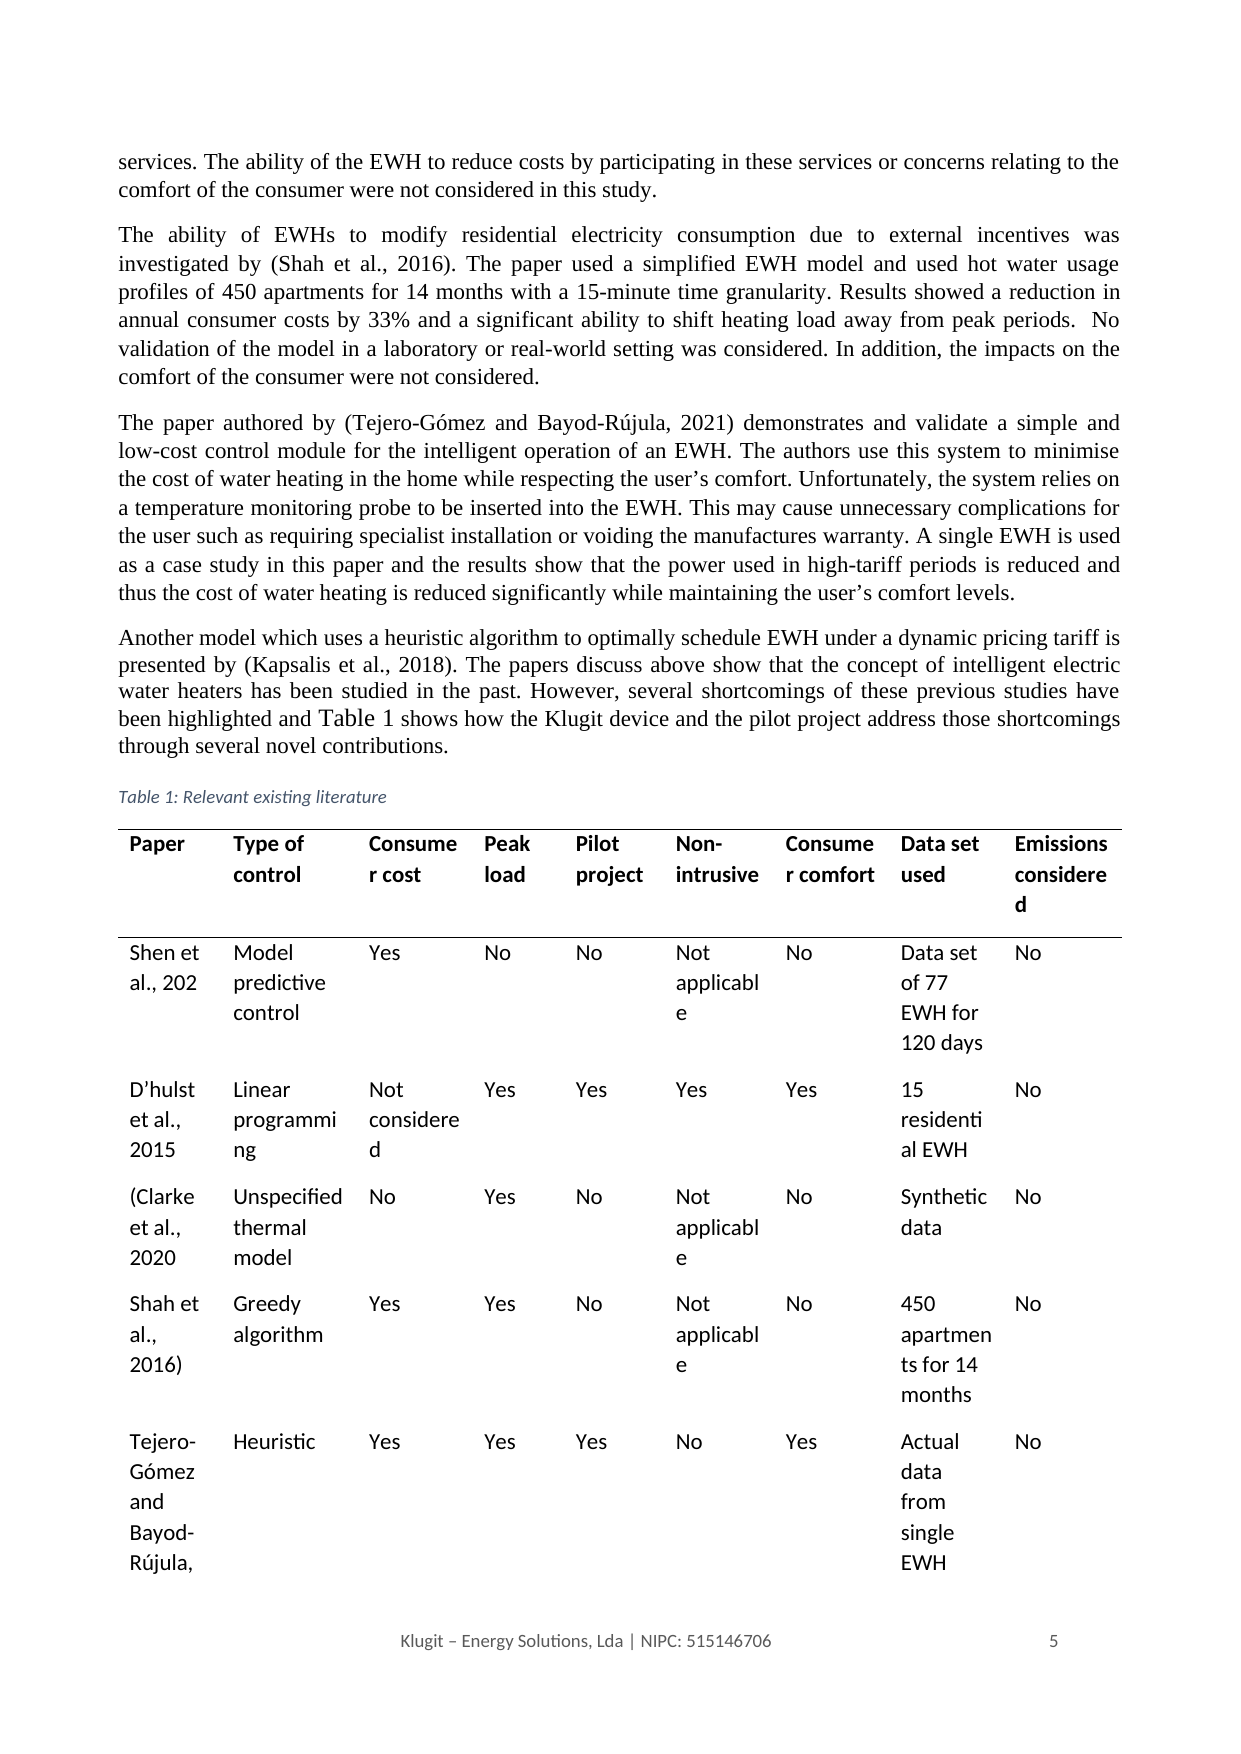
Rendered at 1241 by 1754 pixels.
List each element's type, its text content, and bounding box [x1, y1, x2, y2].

table_cell No [1003, 938, 1122, 1075]
text Another model which uses a heuristic algorithm to optimally schedule EWH under a dynamic pricing tariff is presented by (Kapsalis et al., 2018). The papers discuss above show that the concept of intelligent electric water heaters has been studied in the past. However, several shortcomings of these previous studies have been highlighted and Table 1 shows how the Klugit device and the pilot project address those shortcomings through several novel contributions. [118, 624, 1122, 758]
table_cell Yes [473, 1427, 564, 1594]
table_cell No [664, 1427, 774, 1594]
table_cell Data set of 77 EWH for 120 days [889, 938, 1003, 1075]
table_header Non-intrusive [664, 830, 774, 937]
table_header Data set used [889, 830, 1003, 937]
table_cell No [1003, 1427, 1122, 1594]
text The ability of EWHs to modify residential electricity consumption due to external incentives was investigated by (Shah et al., 2016). The paper used a simplified EWH model and used hot water usage profiles of 450 apartments for 14 months with a 15-minute time granularity. Results showed a reduction in annual consumer costs by 33% and a significant ability to shift heating load away from peak periods. No validation of the model in a laboratory or real-world setting was considered. In addition, the impacts on the comfort of the consumer were not considered. [118, 221, 1122, 390]
table_cell Unspecified thermal model [222, 1183, 358, 1289]
table_header Peak load [473, 830, 564, 937]
table_cell No [358, 1183, 473, 1289]
table_cell No [774, 1183, 889, 1289]
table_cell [118, 1427, 222, 1594]
table_cell Yes [564, 1075, 664, 1182]
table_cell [889, 1427, 1003, 1594]
table_cell Not considered [358, 1075, 473, 1182]
table_cell Yes [473, 1290, 564, 1427]
table_header Pilot project [564, 830, 664, 937]
table_cell Yes [774, 1075, 889, 1182]
table_cell Yes [358, 1427, 473, 1594]
table_cell Greedy algorithm [222, 1290, 358, 1427]
table_cell 450 apartments for 14 months [889, 1290, 1003, 1427]
table_cell Yes [774, 1427, 889, 1594]
table_cell Yes [664, 1075, 774, 1182]
table_cell 15 residential EWH [889, 1075, 1003, 1182]
table_header Paper [118, 830, 222, 937]
table_header Emissions considered [1003, 830, 1122, 937]
table_cell Synthetic data [889, 1183, 1003, 1289]
table_cell No [564, 938, 664, 1075]
table_cell (Clarke et al., 2020 [118, 1183, 222, 1289]
table_cell No [774, 938, 889, 1075]
table_cell Yes [473, 1075, 564, 1182]
table_cell No [1003, 1183, 1122, 1289]
table_cell Yes [473, 1183, 564, 1289]
table_cell No [564, 1183, 664, 1289]
table_cell Heuristic [222, 1427, 358, 1594]
table_cell Yes [358, 938, 473, 1075]
table_cell No [774, 1290, 889, 1427]
table_cell Yes [564, 1427, 664, 1594]
table_cell Linear programming [222, 1075, 358, 1182]
table_cell Not applicable [664, 1290, 774, 1427]
text The paper authored by (Tejero-Gómez and Bayod-Rújula, 2021) demonstrates and validate a simple and low-cost control module for the intelligent operation of an EWH. The authors use this system to minimise the cost of water heating in the home while respecting the user’s comfort. Unfortunately, the system relies on a temperature monitoring probe to be inserted into the EWH. This may cause unnecessary complications for the user such as requiring specialist installation or voiding the manufactures warranty. A single EWH is used as a case study in this paper and the results show that the power used in high-tariff periods is reduced and thus the cost of water heating is reduced significantly while maintaining the user’s comfort levels. [118, 408, 1122, 606]
table_cell Yes [358, 1290, 473, 1427]
table_cell Not applicable [664, 938, 774, 1075]
text Table 1: Relevant existing literature [118, 785, 1122, 808]
table_header Consumer cost [358, 830, 473, 937]
table_cell No [564, 1290, 664, 1427]
table_cell Model predictive control [222, 938, 358, 1075]
table_cell Shen et al., 202 [118, 938, 222, 1075]
table_cell Shah et al., 2016) [118, 1290, 222, 1427]
table_cell Not applicable [664, 1183, 774, 1289]
table_header Type of control [222, 830, 358, 937]
table_header Consumer comfort [774, 830, 889, 937]
table_cell D’hulst et al., 2015 [118, 1075, 222, 1182]
table_cell No [1003, 1290, 1122, 1427]
table_cell No [1003, 1075, 1122, 1182]
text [118, 148, 1122, 202]
table_cell No [473, 938, 564, 1075]
